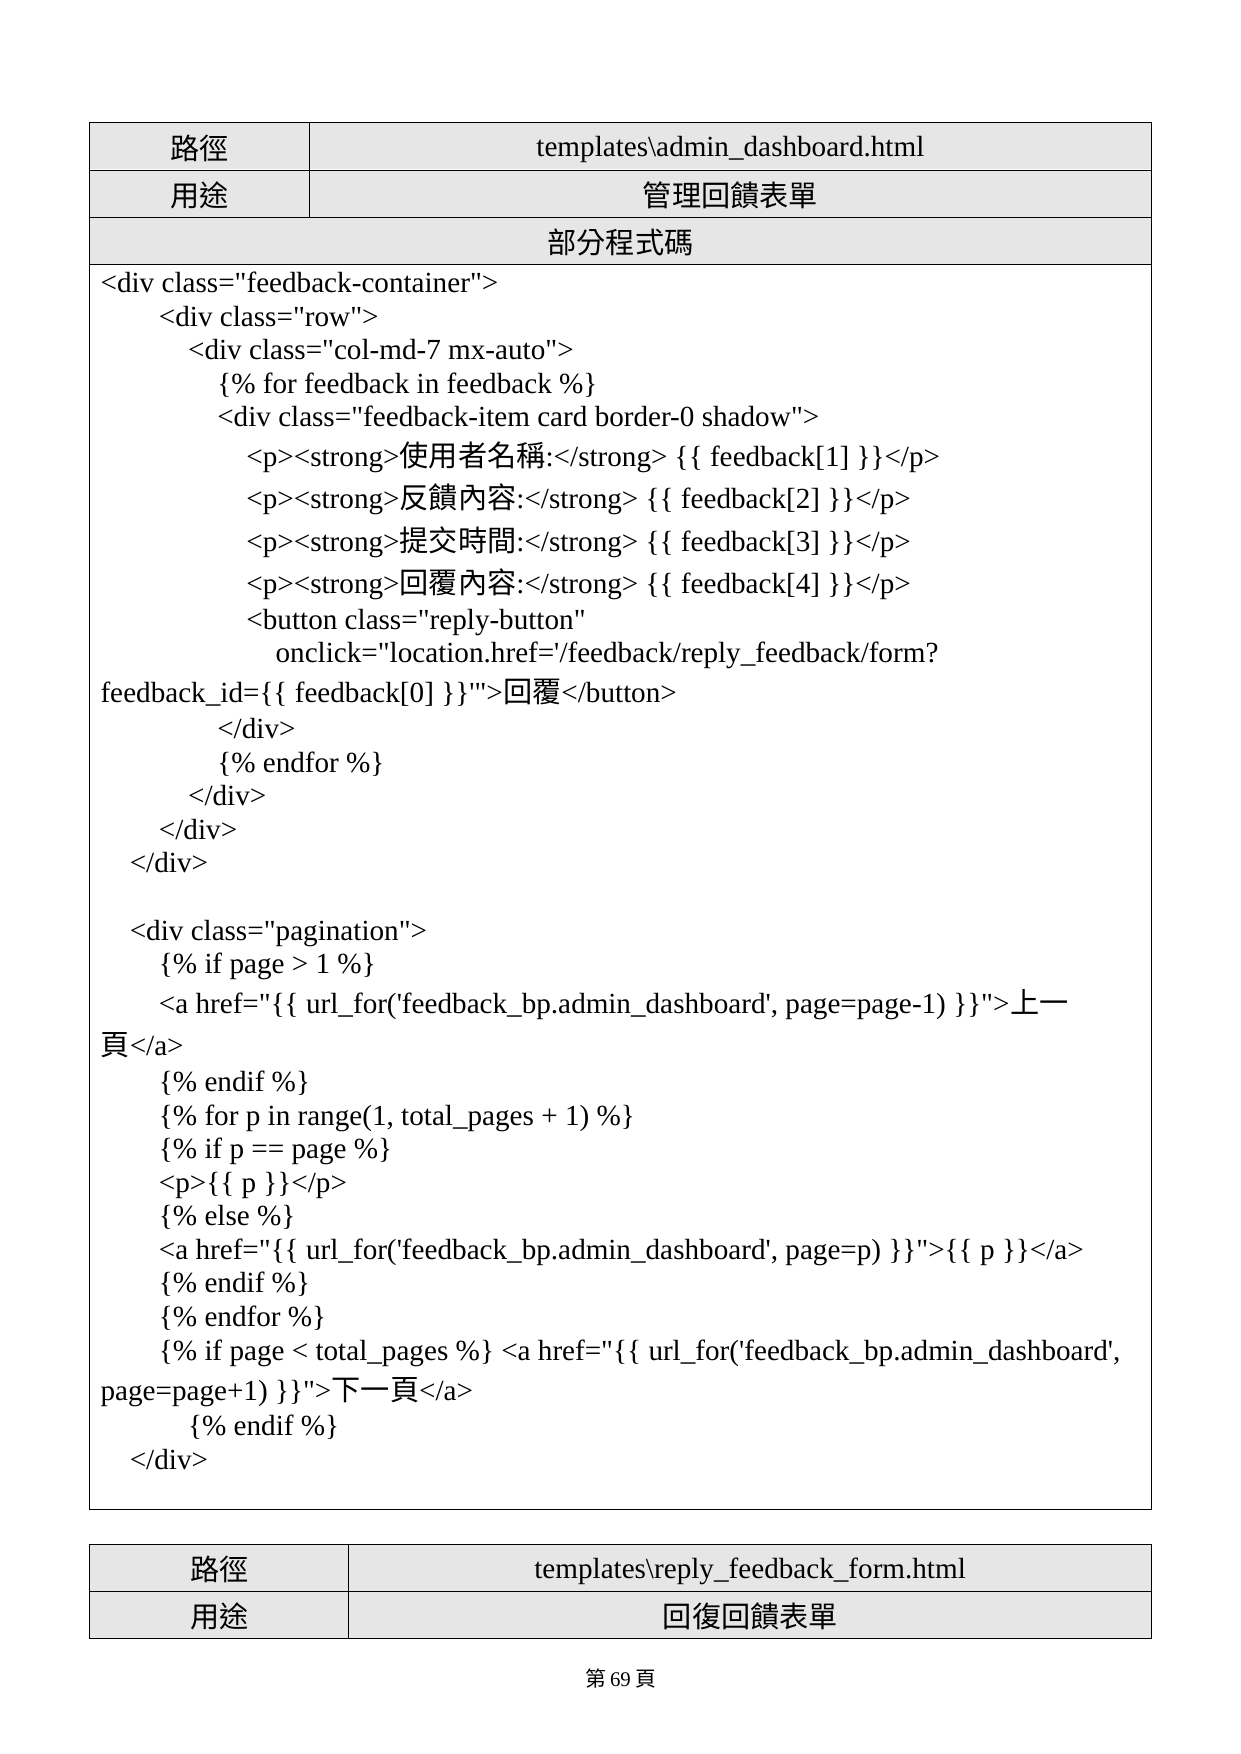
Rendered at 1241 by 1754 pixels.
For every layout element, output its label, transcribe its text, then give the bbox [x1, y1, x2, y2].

table_cell 回復回饋表單 [349, 1592, 1151, 1638]
table_header 路徑 [90, 123, 309, 169]
table_cell 用途 [90, 1592, 348, 1638]
table_header templates\reply_feedback_form.html [349, 1545, 1151, 1591]
table_cell <div class="feedback-container"> <div class="row"> <div class="col-md-7 mx-auto"> {% for feedback in feedback %} <div class="feedback-item card border-0 shadow"> <p><strong>使用者名稱:</strong> {{ feedback[1] }}</p> <p><strong>反饋內容:</strong> {{ feedback[2] }}</p> <p><strong>提交時間:</strong> {{ feedback[3] }}</p> <p><strong>回覆內容:</strong> {{ feedback[4] }}</p> <button class="reply-button" onclick="location.href='/feedback/reply_feedback/form?feedback_id={{ feedback[0] }}'">回覆</button> </div> {% endfor %} </div> </div> </div> <div class="pagination"> {% if page > 1 %} <a href="{{ url_for('feedback_bp.admin_dashboard', page=page-1) }}">上一頁</a> {% endif %} {% for p in range(1, total_pages + 1) %} {% if p == page %} <p>{{ p }}</p> {% else %} <a href="{{ url_for('feedback_bp.admin_dashboard', page=p) }}">{{ p }}</a> {% endif %} {% endfor %} {% if page < total_pages %} <a href="{{ url_for('feedback_bp.admin_dashboard', page=page+1) }}">下一頁</a> {% endif %} </div> [90, 265, 1151, 1509]
table_cell 管理回饋表單 [310, 171, 1151, 217]
table_header 路徑 [90, 1545, 348, 1591]
table_cell 用途 [90, 171, 309, 217]
table_header templates\admin_dashboard.html [310, 123, 1151, 169]
table_cell 部分程式碼 [90, 218, 1151, 264]
